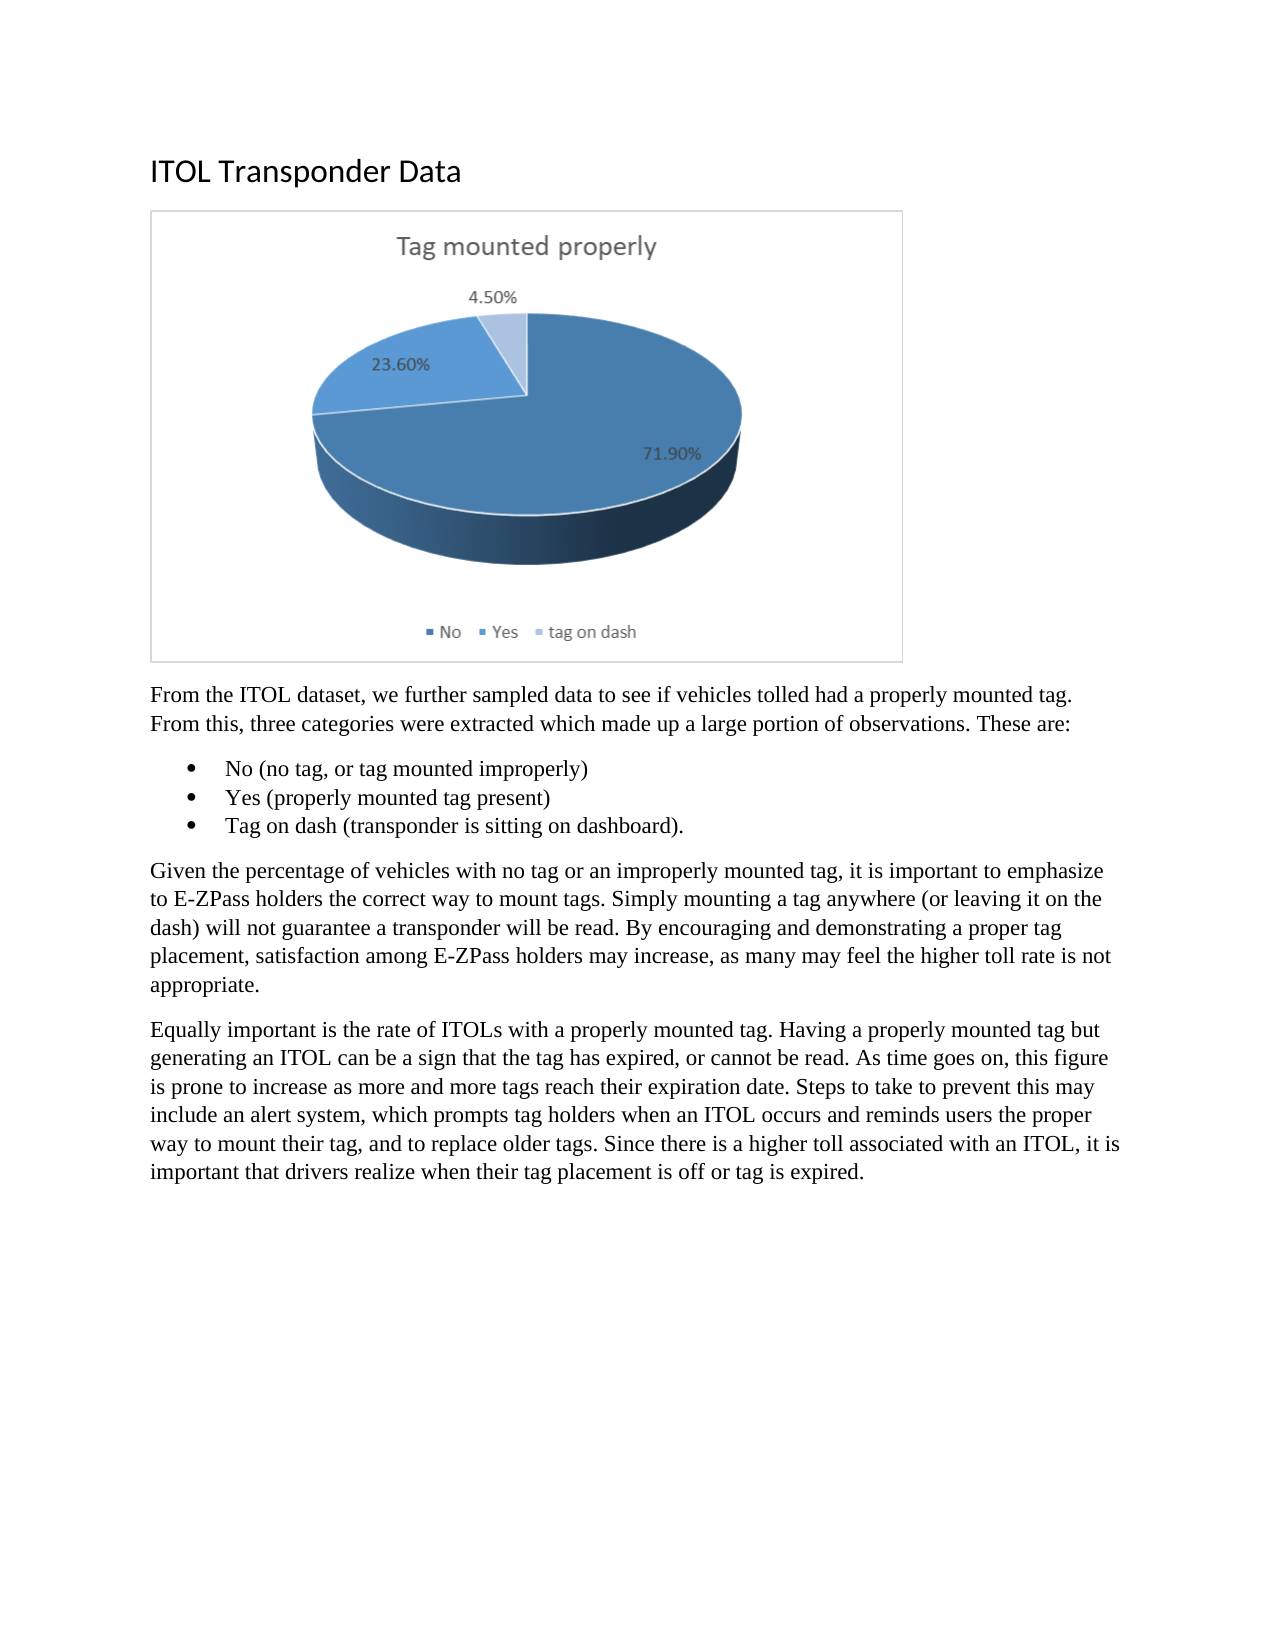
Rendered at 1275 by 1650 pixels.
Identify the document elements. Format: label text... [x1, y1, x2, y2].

text From the ITOL dataset, we further sampled data to see if vehicles tolled had a properly mounted tag. From this, three categories were extracted which made up a large portion of observations. These are: [150, 682, 1125, 736]
list No (no tag, or tag mounted improperly) [187, 755, 1125, 781]
text ITOL Transponder Data [150, 150, 1125, 191]
text Given the percentage of vehicles with no tag or an improperly mounted tag, it is important to emphasize to E-ZPass holders the correct way to mount tags. Simply mounting a tag anywhere (or leaving it on the dash) will not guarantee a transponder will be read. By encouraging and demonstrating a proper tag placement, satisfaction among E-ZPass holders may increase, as many may feel the higher toll rate is not appropriate. [150, 857, 1125, 997]
list Tag on dash (transponder is sitting on dashboard). [187, 812, 1125, 838]
list Yes (properly mounted tag present) [187, 783, 1125, 810]
picture [150, 210, 903, 663]
text Equally important is the rate of ITOLs with a properly mounted tag. Having a properly mounted tag but generating an ITOL can be a sign that the tag has expired, or cannot be read. As time goes on, this figure is prone to increase as more and more tags reach their expiration date. Steps to take to prevent this may include an alert system, which prompts tag holders when an ITOL occurs and reminds users the proper way to mount their tag, and to replace older tags. Since there is a higher toll associated with an ITOL, it is important that drivers realize when their tag placement is off or tag is expired. [150, 1016, 1125, 1184]
